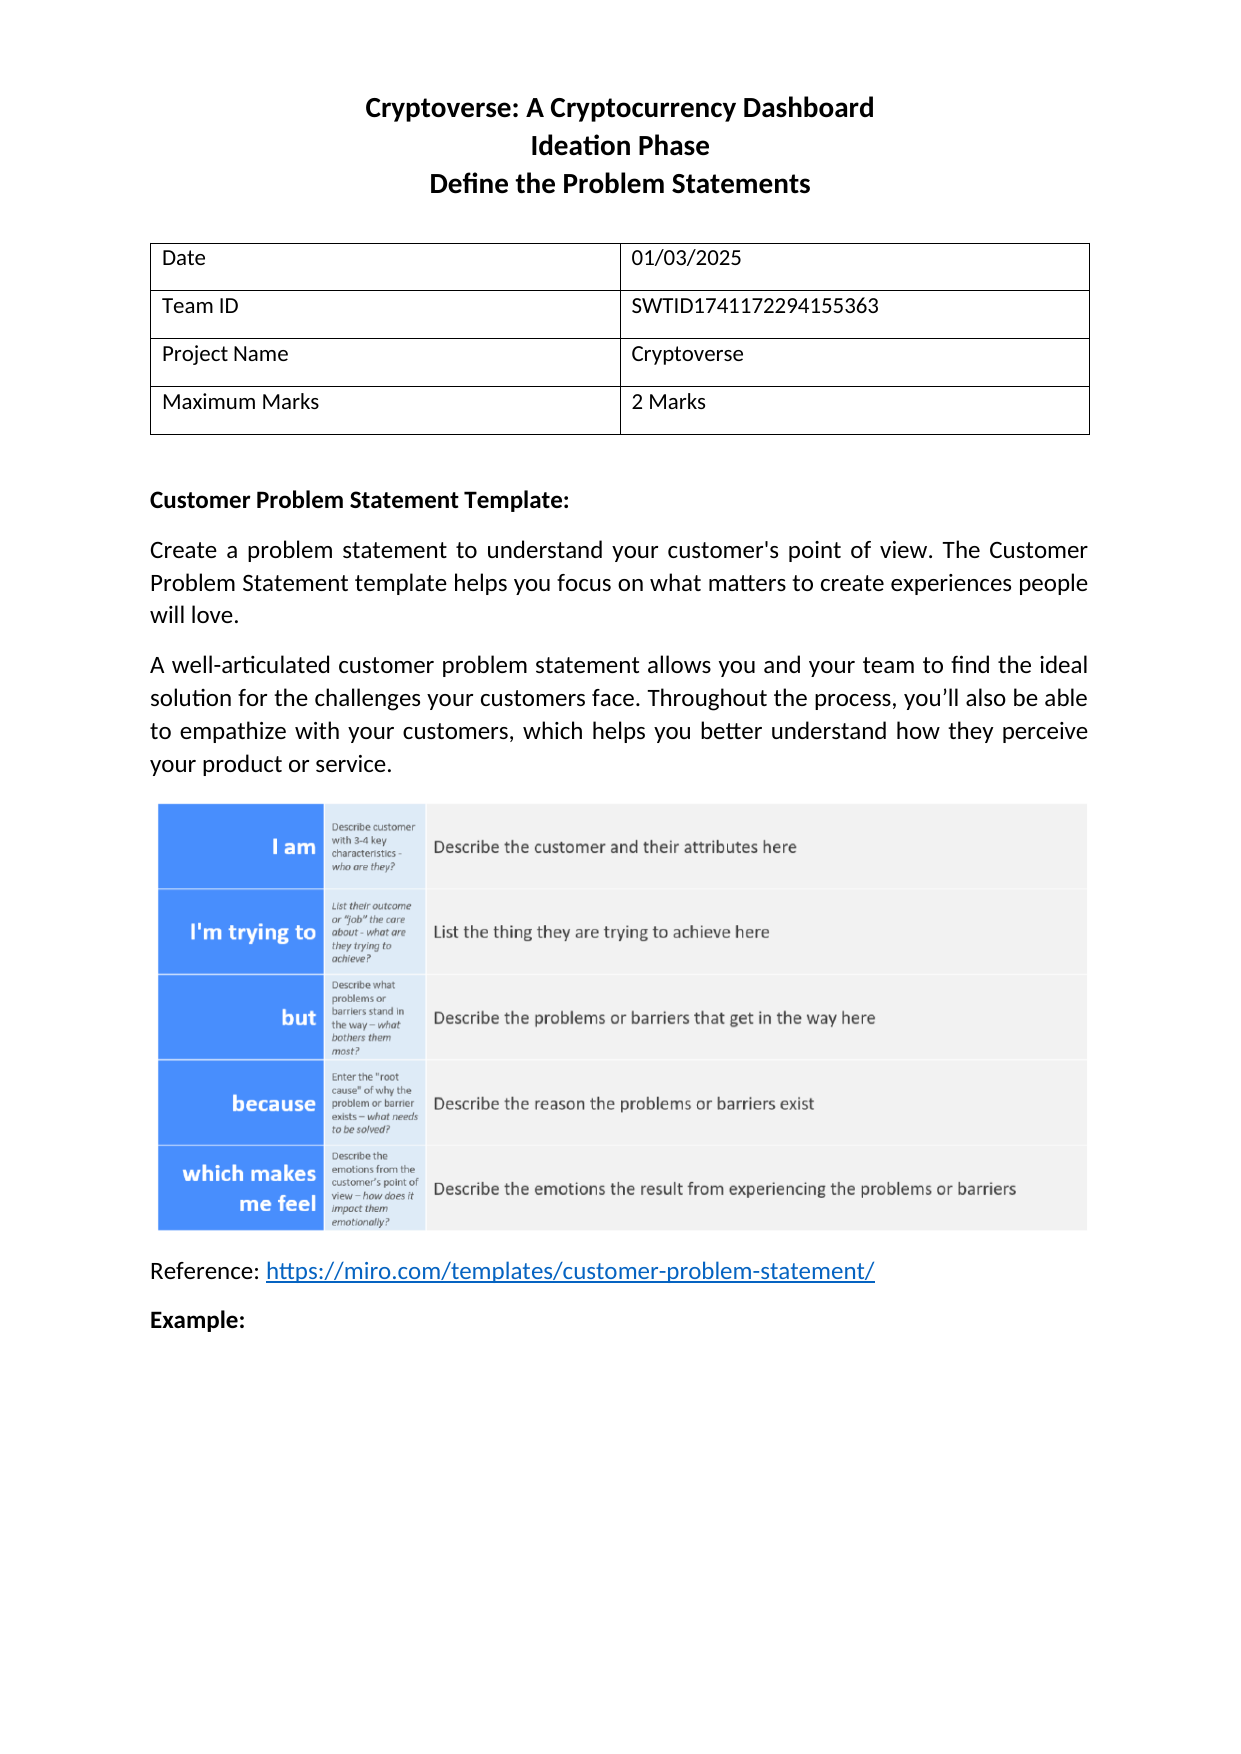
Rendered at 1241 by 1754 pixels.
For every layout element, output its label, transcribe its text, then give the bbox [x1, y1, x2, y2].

text Cryptoverse: A Cryptocurrency Dashboard [150, 89, 1090, 124]
text Ideation Phase [150, 127, 1090, 163]
picture [150, 797, 1091, 1237]
text Define the Problem Statements [150, 166, 1090, 201]
text A well-articulated customer problem statement allows you and your team to find the ideal solution for the challenges your customers face. Throughout the process, you’ll also be able to empathize with your customers, which helps you better understand how they perceive your product or service. [150, 649, 1090, 778]
text Reference: https://miro.com/templates/customer-problem-statement/ [150, 1255, 1090, 1286]
table_cell Team ID [151, 291, 620, 338]
table_cell SWTID1741172294155363 [621, 291, 1089, 338]
table_cell Maximum Marks [151, 387, 620, 434]
table_header Date [151, 244, 620, 290]
text Customer Problem Statement Template: [150, 484, 1090, 515]
text Create a problem statement to understand your customer's point of view. The Customer Problem Statement template helps you focus on what matters to create experiences people will love. [150, 534, 1090, 630]
table_cell Cryptoverse [621, 339, 1089, 386]
table_cell 2 Marks [621, 387, 1089, 434]
text Example: [150, 1304, 1090, 1335]
table_cell Project Name [151, 339, 620, 386]
table_header 01/03/2025 [621, 244, 1089, 290]
